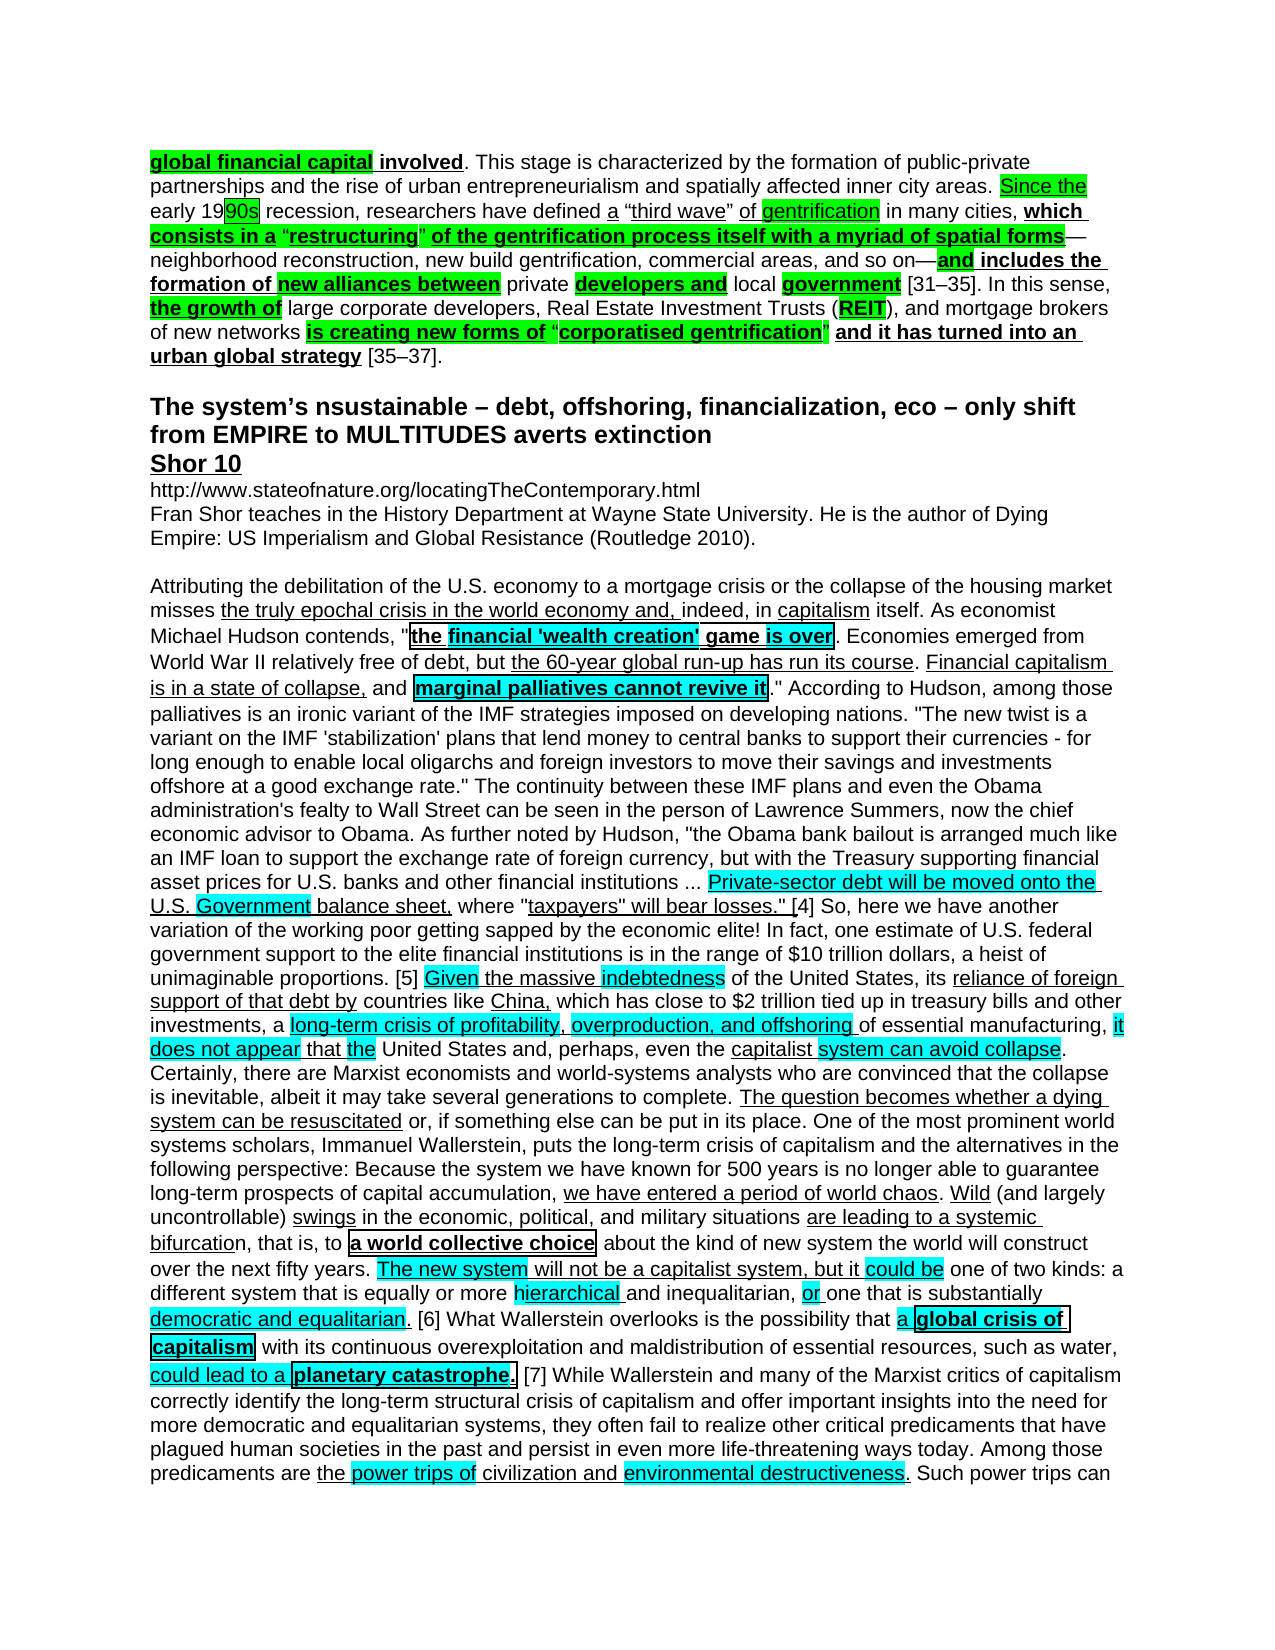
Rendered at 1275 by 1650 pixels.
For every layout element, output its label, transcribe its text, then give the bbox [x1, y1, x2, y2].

text http://www.stateofnature.org/locatingTheContemporary.html [150, 478, 1125, 502]
text Fran Shor teaches in the History Department at Wayne State University. He is the author of Dying Empire: US Imperialism and Global Resistance (Routledge 2010). [150, 502, 1125, 550]
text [150, 574, 1125, 1485]
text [150, 150, 1125, 368]
text Shor 10 [150, 449, 1125, 478]
subtitle The system’s nsustainable – debt, offshoring, financialization, eco – only shift from EMPIRE to MULTITUDES averts extinction [150, 392, 1125, 449]
